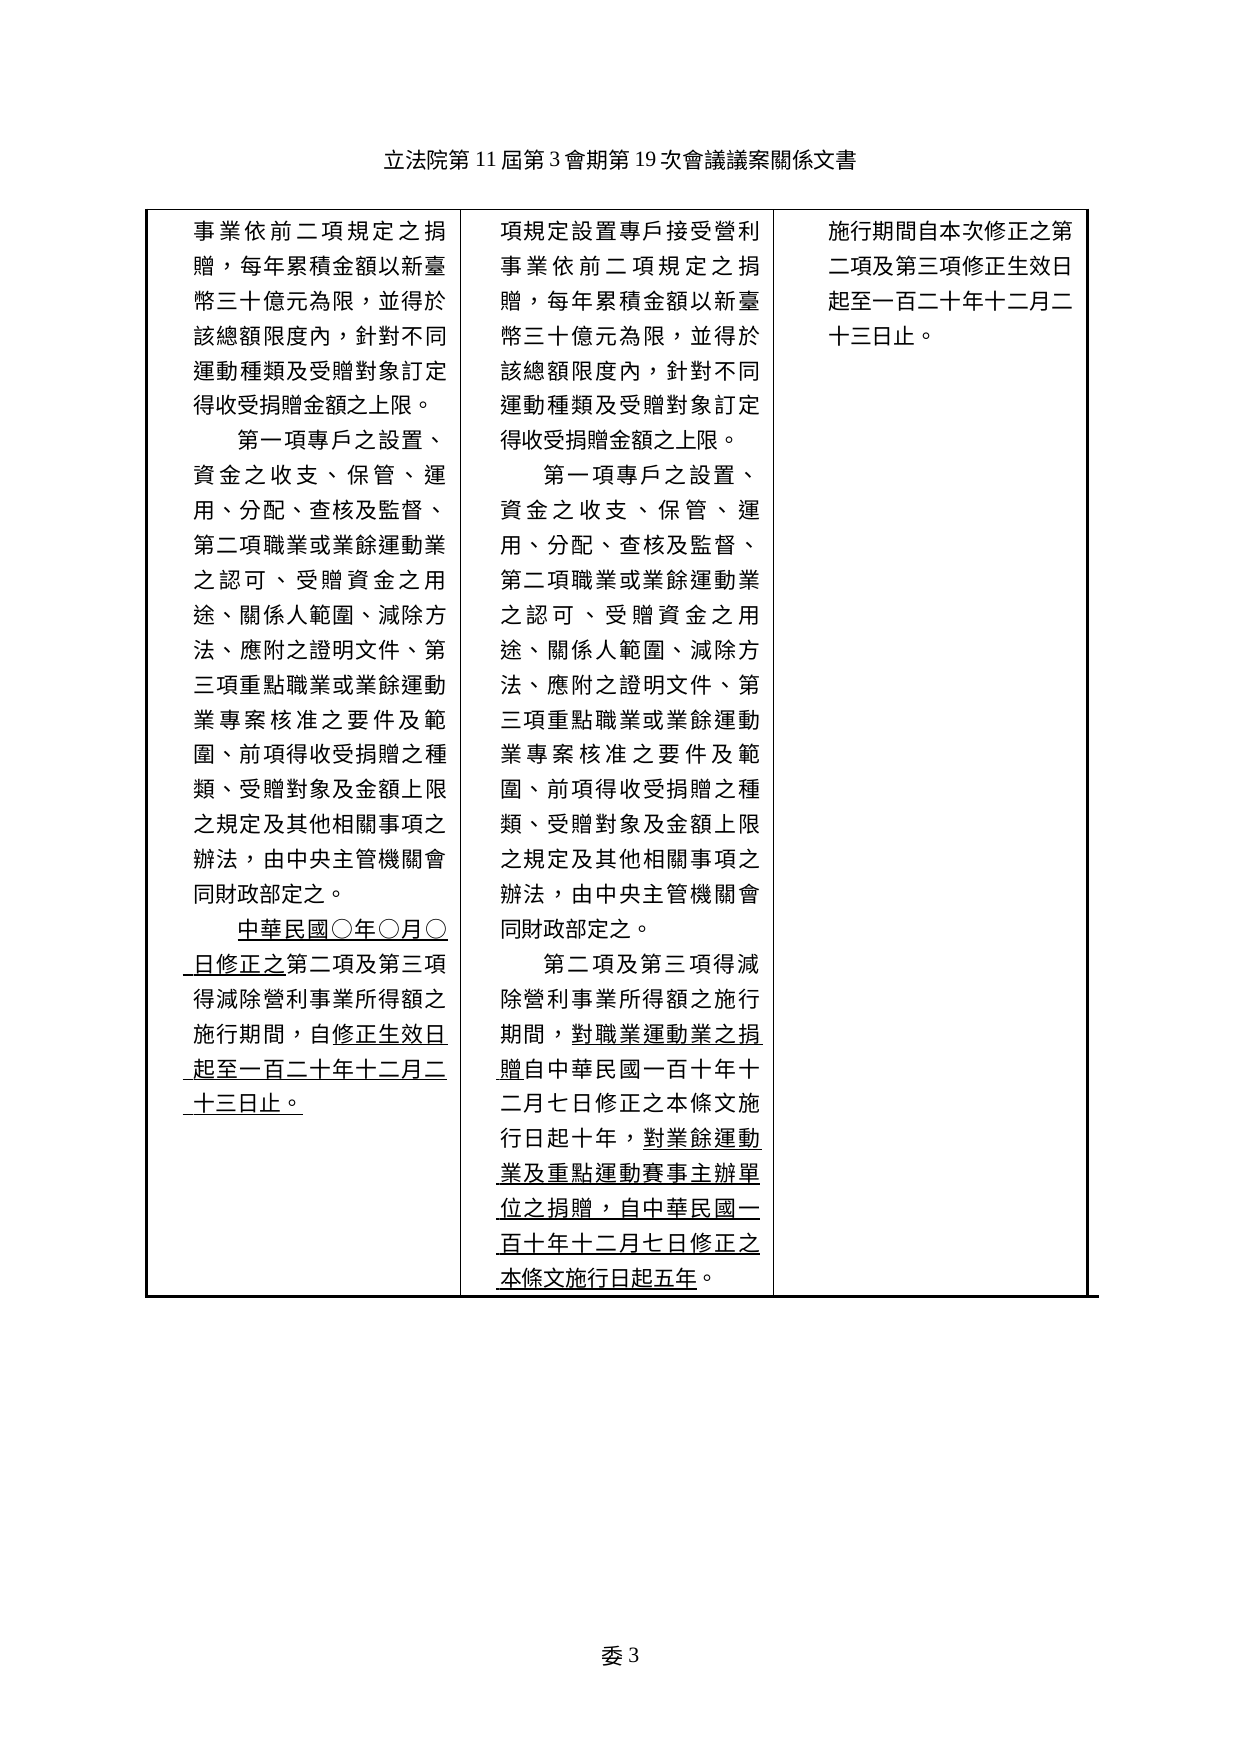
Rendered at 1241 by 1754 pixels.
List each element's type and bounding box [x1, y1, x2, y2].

table_cell [774, 210, 1086, 1295]
table_cell [461, 210, 773, 1295]
table_cell [148, 210, 460, 1295]
